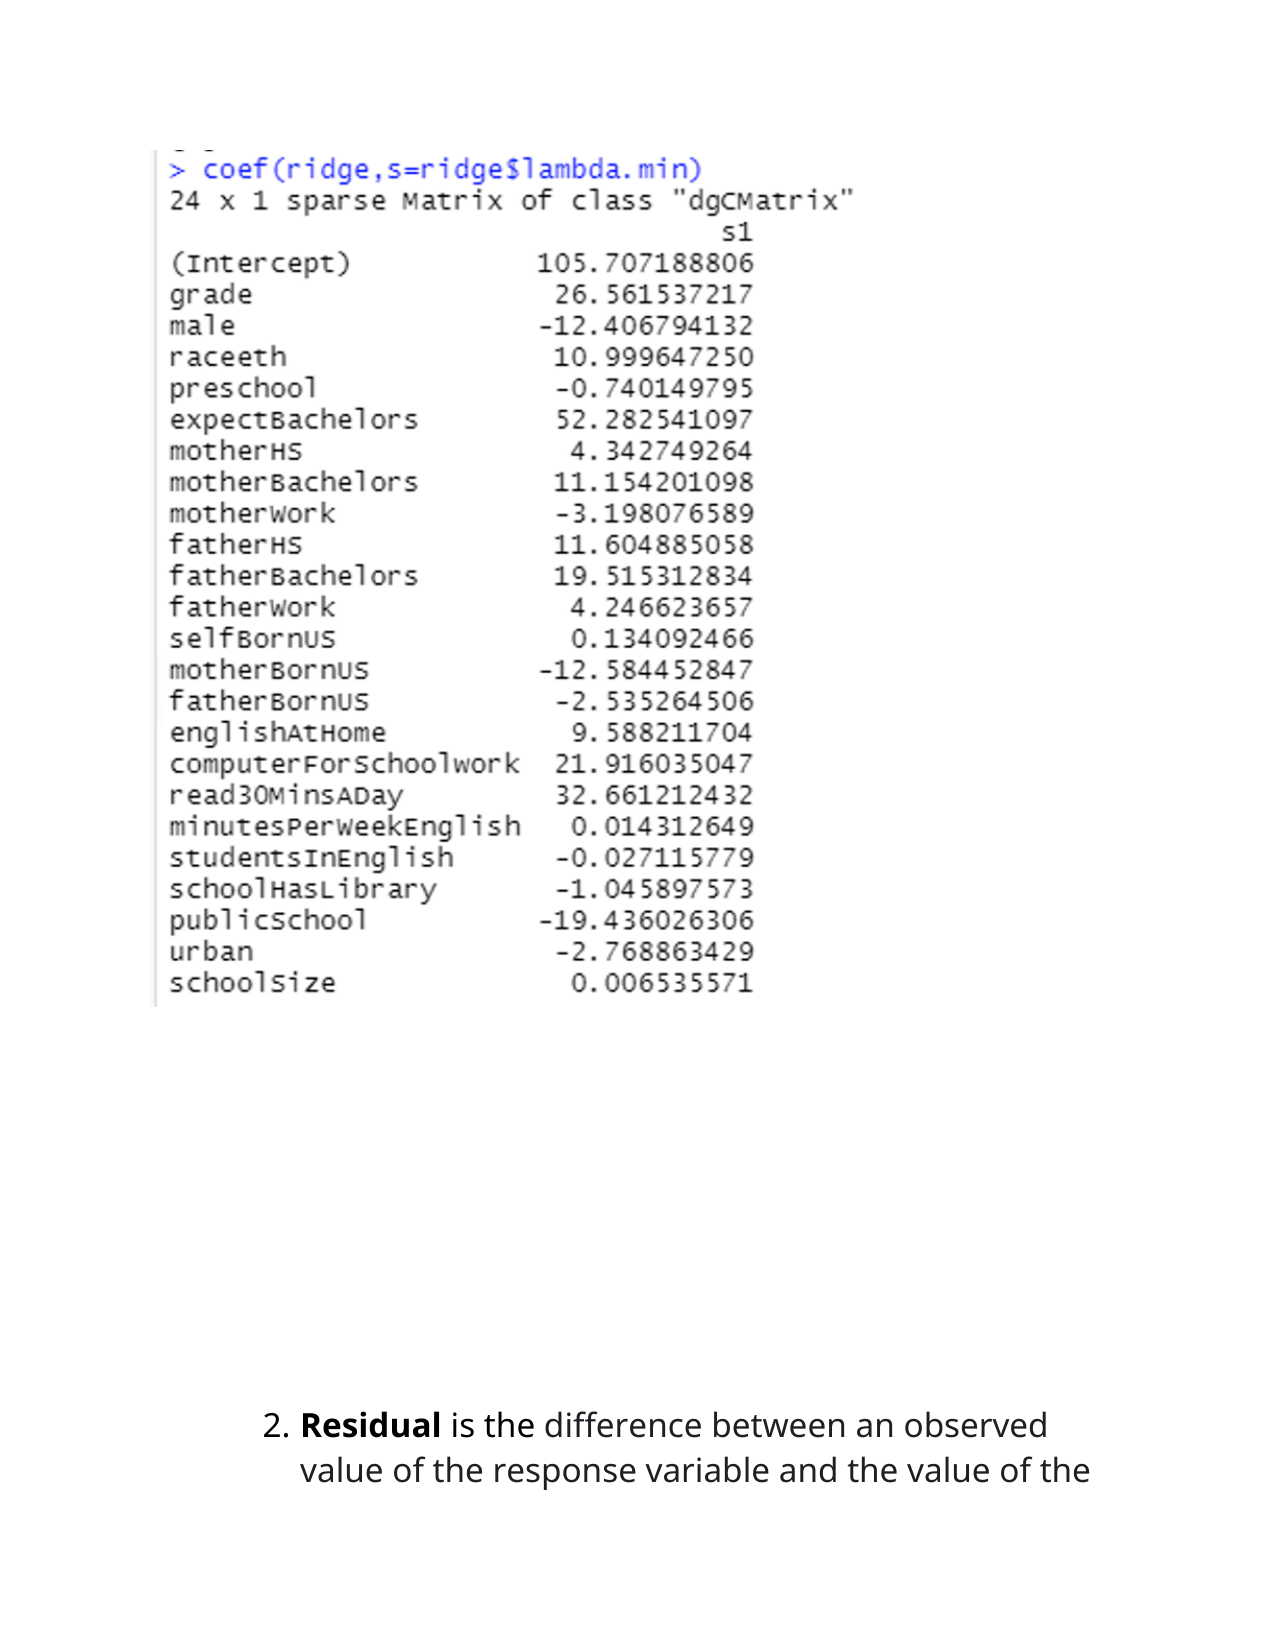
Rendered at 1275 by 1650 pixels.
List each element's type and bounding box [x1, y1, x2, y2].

list [262, 1402, 1125, 1492]
picture [150, 150, 867, 1007]
